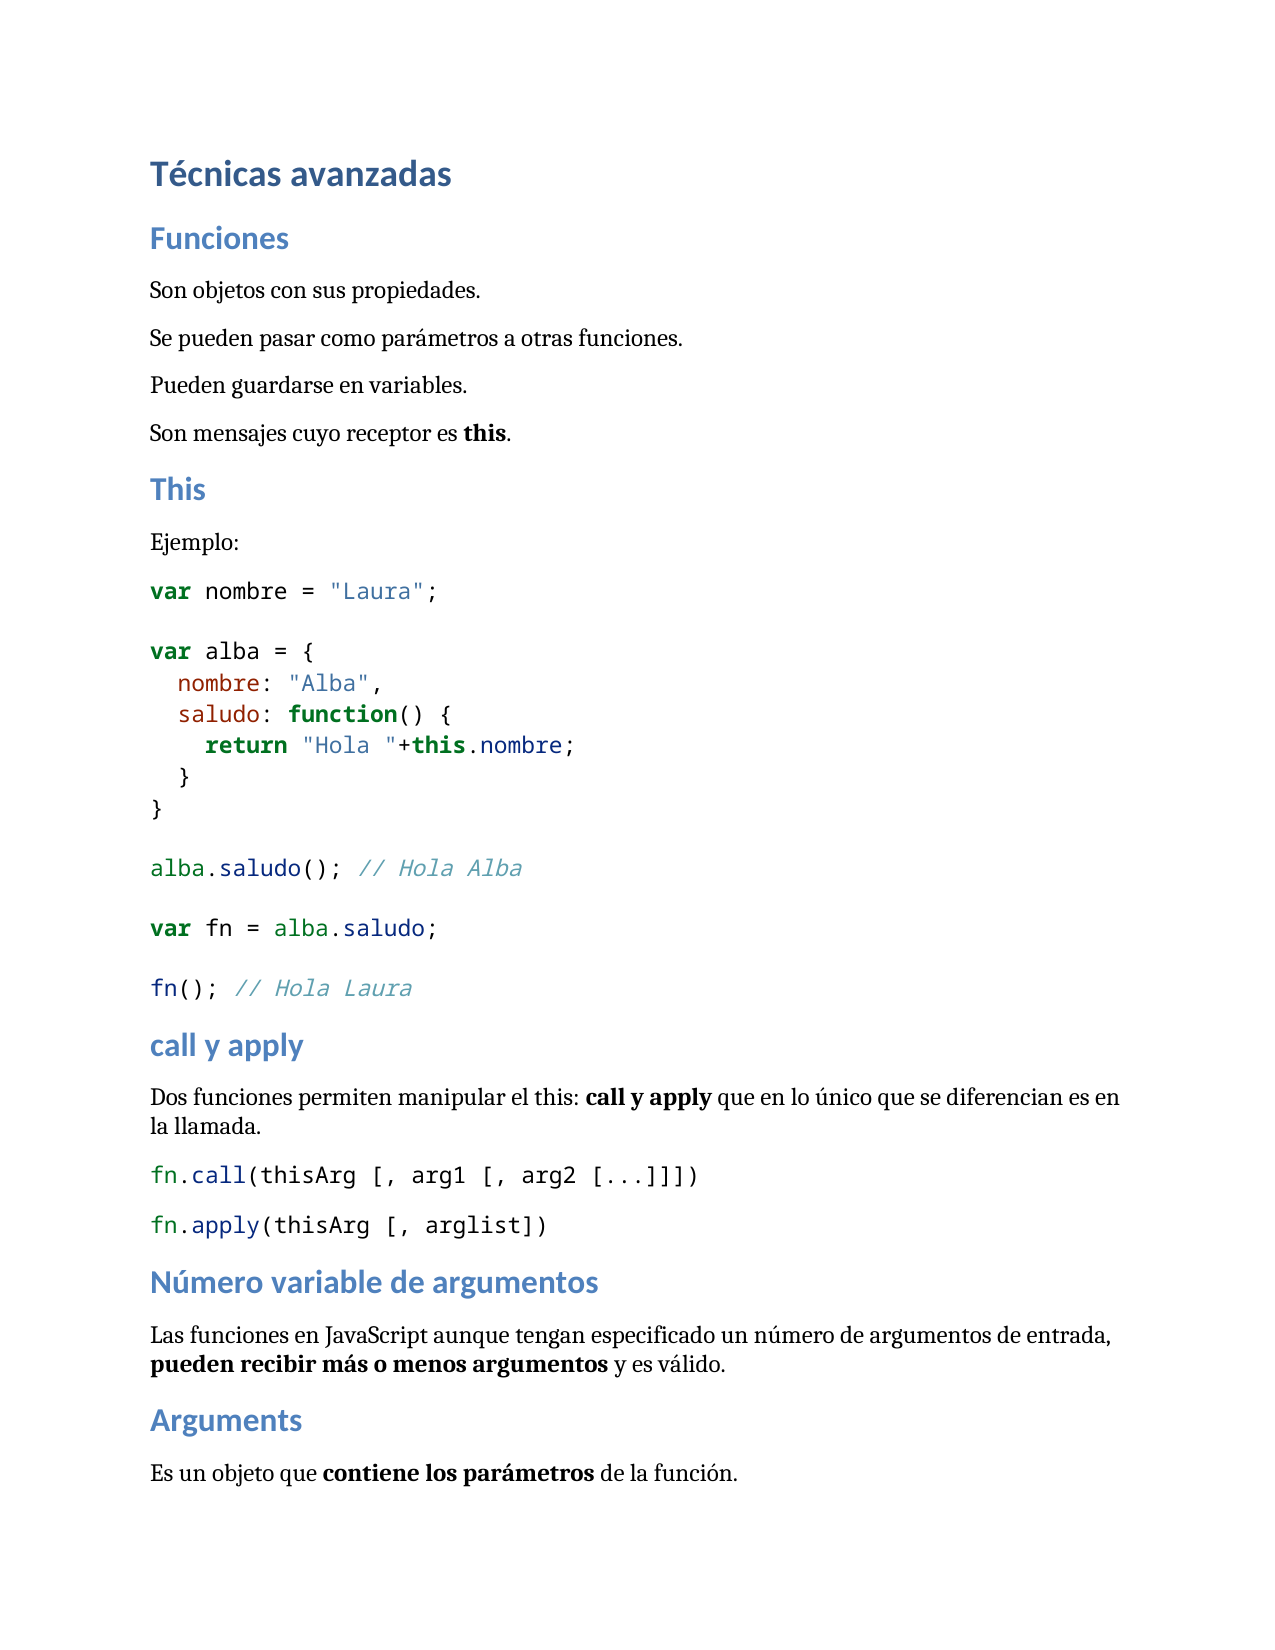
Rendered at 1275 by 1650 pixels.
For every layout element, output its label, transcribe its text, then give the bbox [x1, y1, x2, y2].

text Son objetos con sus propiedades. [150, 276, 1125, 305]
text Las funciones en JavaScript aunque tengan especificado un número de argumentos de entrada, pueden recibir más o menos argumentos y es válido. [150, 1321, 1125, 1378]
text Se pueden pasar como parámetros a otras funciones. [150, 324, 1125, 352]
subtitle Técnicas avanzadas [150, 150, 1125, 196]
text Ejemplo: [150, 528, 1125, 556]
text fn.apply(thisArg [, arglist]) [150, 1209, 1125, 1241]
text var nombre = "Laura"; var alba = { nombre: "Alba", saludo: function() { return "Hola "+this.nombre; } } alba.saludo(); // Hola Alba var fn = alba.saludo; fn(); // Hola Laura [150, 575, 1125, 1003]
subtitle This [150, 468, 1125, 509]
text Son mensajes cuyo receptor es this. [150, 419, 1125, 447]
subtitle Arguments [150, 1399, 1125, 1440]
text Dos funciones permiten manipular el this: call y apply que en lo único que se diferencian es en la llamada. [150, 1083, 1125, 1141]
subtitle Número variable de argumentos [150, 1261, 1125, 1302]
text fn.call(thisArg [, arg1 [, arg2 [...]]]) [150, 1159, 1125, 1191]
subtitle Funciones [150, 217, 1125, 257]
text Pueden guardarse en variables. [150, 371, 1125, 400]
text Es un objeto que contiene los parámetros de la función. [150, 1459, 1125, 1487]
subtitle call y apply [150, 1023, 1125, 1064]
